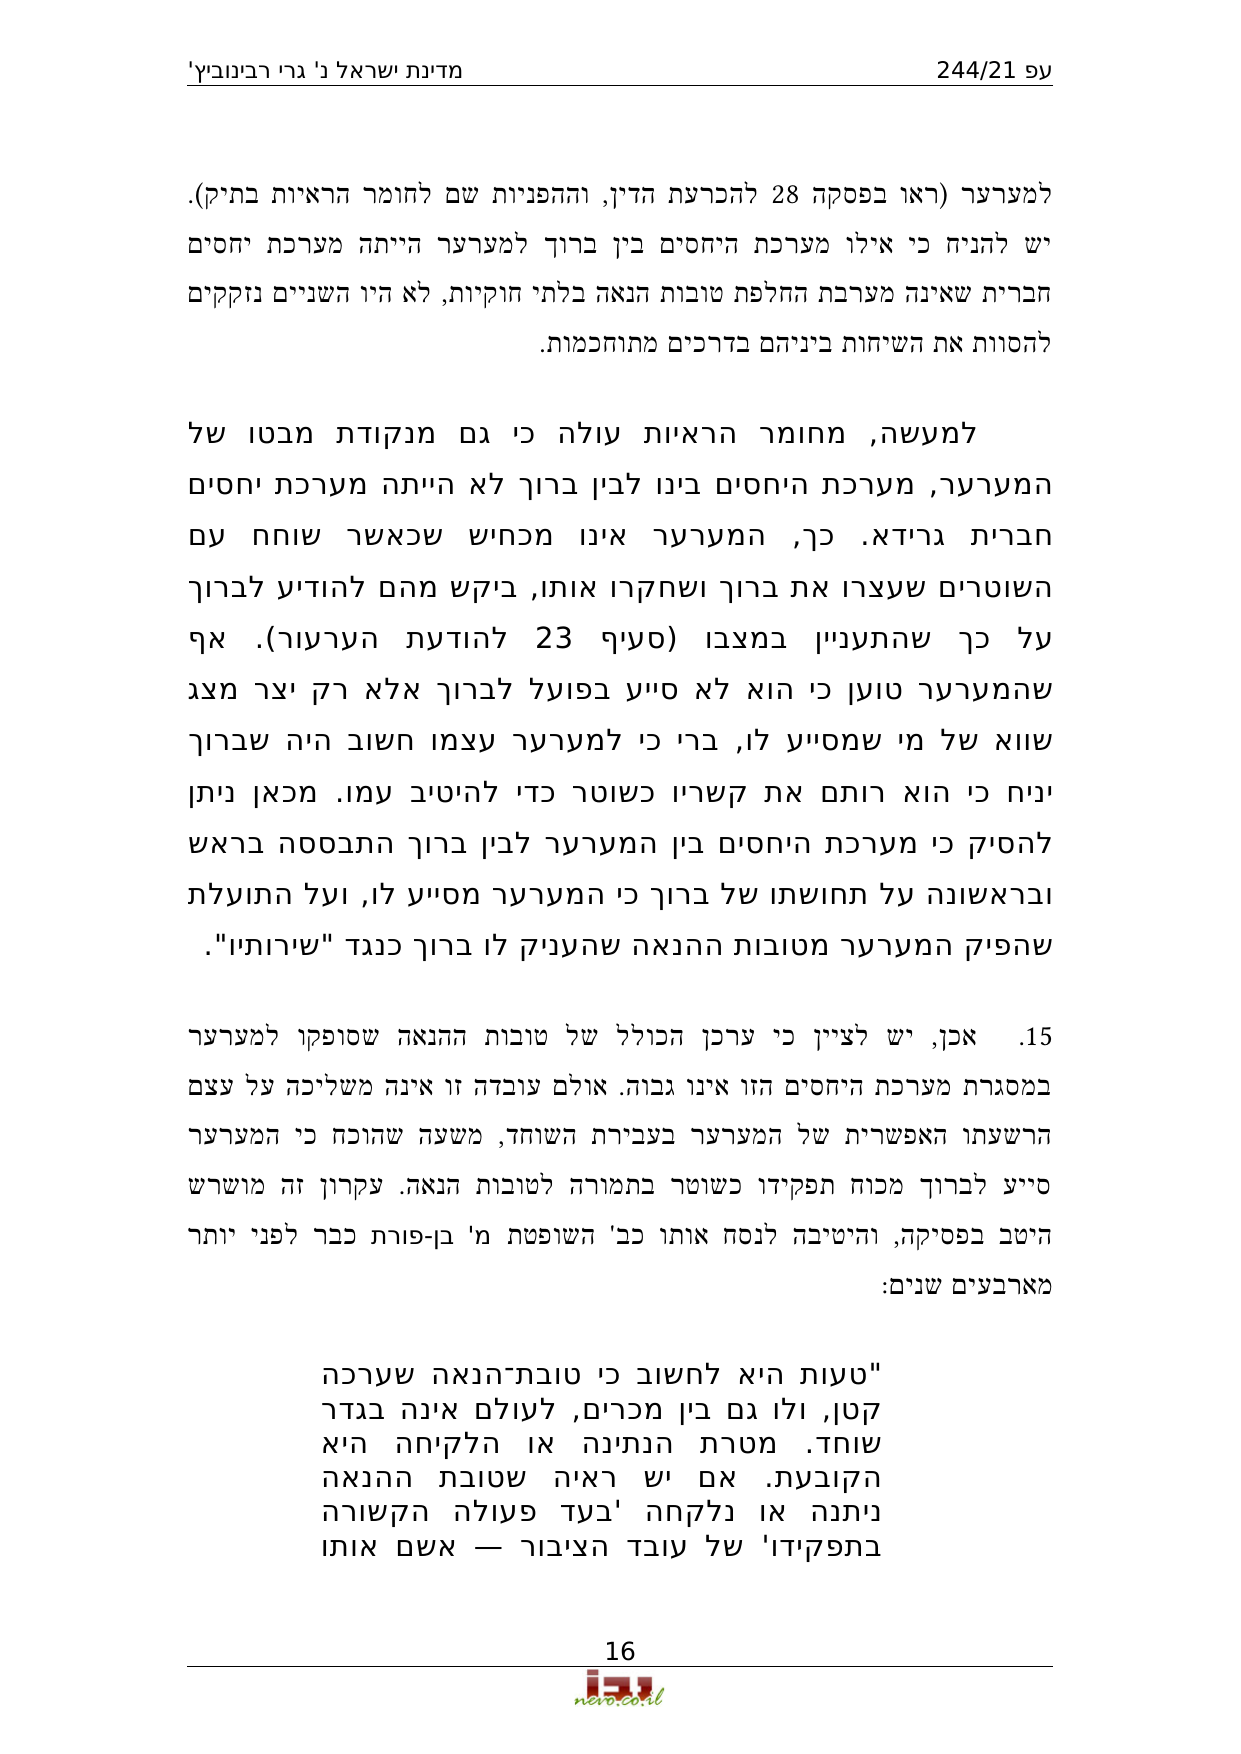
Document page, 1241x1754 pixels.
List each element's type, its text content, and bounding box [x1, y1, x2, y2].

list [187, 177, 1053, 360]
picture [574, 1669, 666, 1707]
list 15. אכן, יש לציין כי ערכן הכולל של טובות ההנאה שסופקו למערער במסגרת מערכת היחסים הזו אינו גבוה. אולם עובדה זו אינה משליכה על עצם הרשעתו האפשרית של המערער בעבירת השוחד, משעה שהוכח כי המערער סייע לברוך מכוח תפקידו כשוטר בתמורה לטובות הנאה. עקרון זה מושרש היטב בפסיקה, והיטיבה לנסח אותו כב' השופטת מ' בן-פורת כבר לפני יותר מארבעים שנים: [187, 1019, 1053, 1301]
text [321, 1357, 882, 1563]
text למעשה, מחומר הראיות עולה כי גם מנקודת מבטו של המערער, מערכת היחסים בינו לבין ברוך לא הייתה מערכת יחסים חברית גרידא. כך, המערער אינו מכחיש שכאשר שוחח עם השוטרים שעצרו את ברוך ושחקרו אותו, ביקש מהם להודיע לברוך על כך שהתעניין במצבו (סעיף 23 להודעת הערעור). אף שהמערער טוען כי הוא לא סייע בפועל לברוך אלא רק יצר מצג שווא של מי שמסייע לו, ברי כי למערער עצמו חשוב היה שברוך יניח כי הוא רותם את קשריו כשוטר כדי להיטיב עמו. מכאן ניתן להסיק כי מערכת היחסים בין המערער לבין ברוך התבססה בראש ובראשונה על תחושתו של ברוך כי המערער מסייע לו, ועל התועלת שהפיק המערער מטובות ההנאה שהעניק לו ברוך כנגד "שירותיו". [187, 416, 1053, 963]
